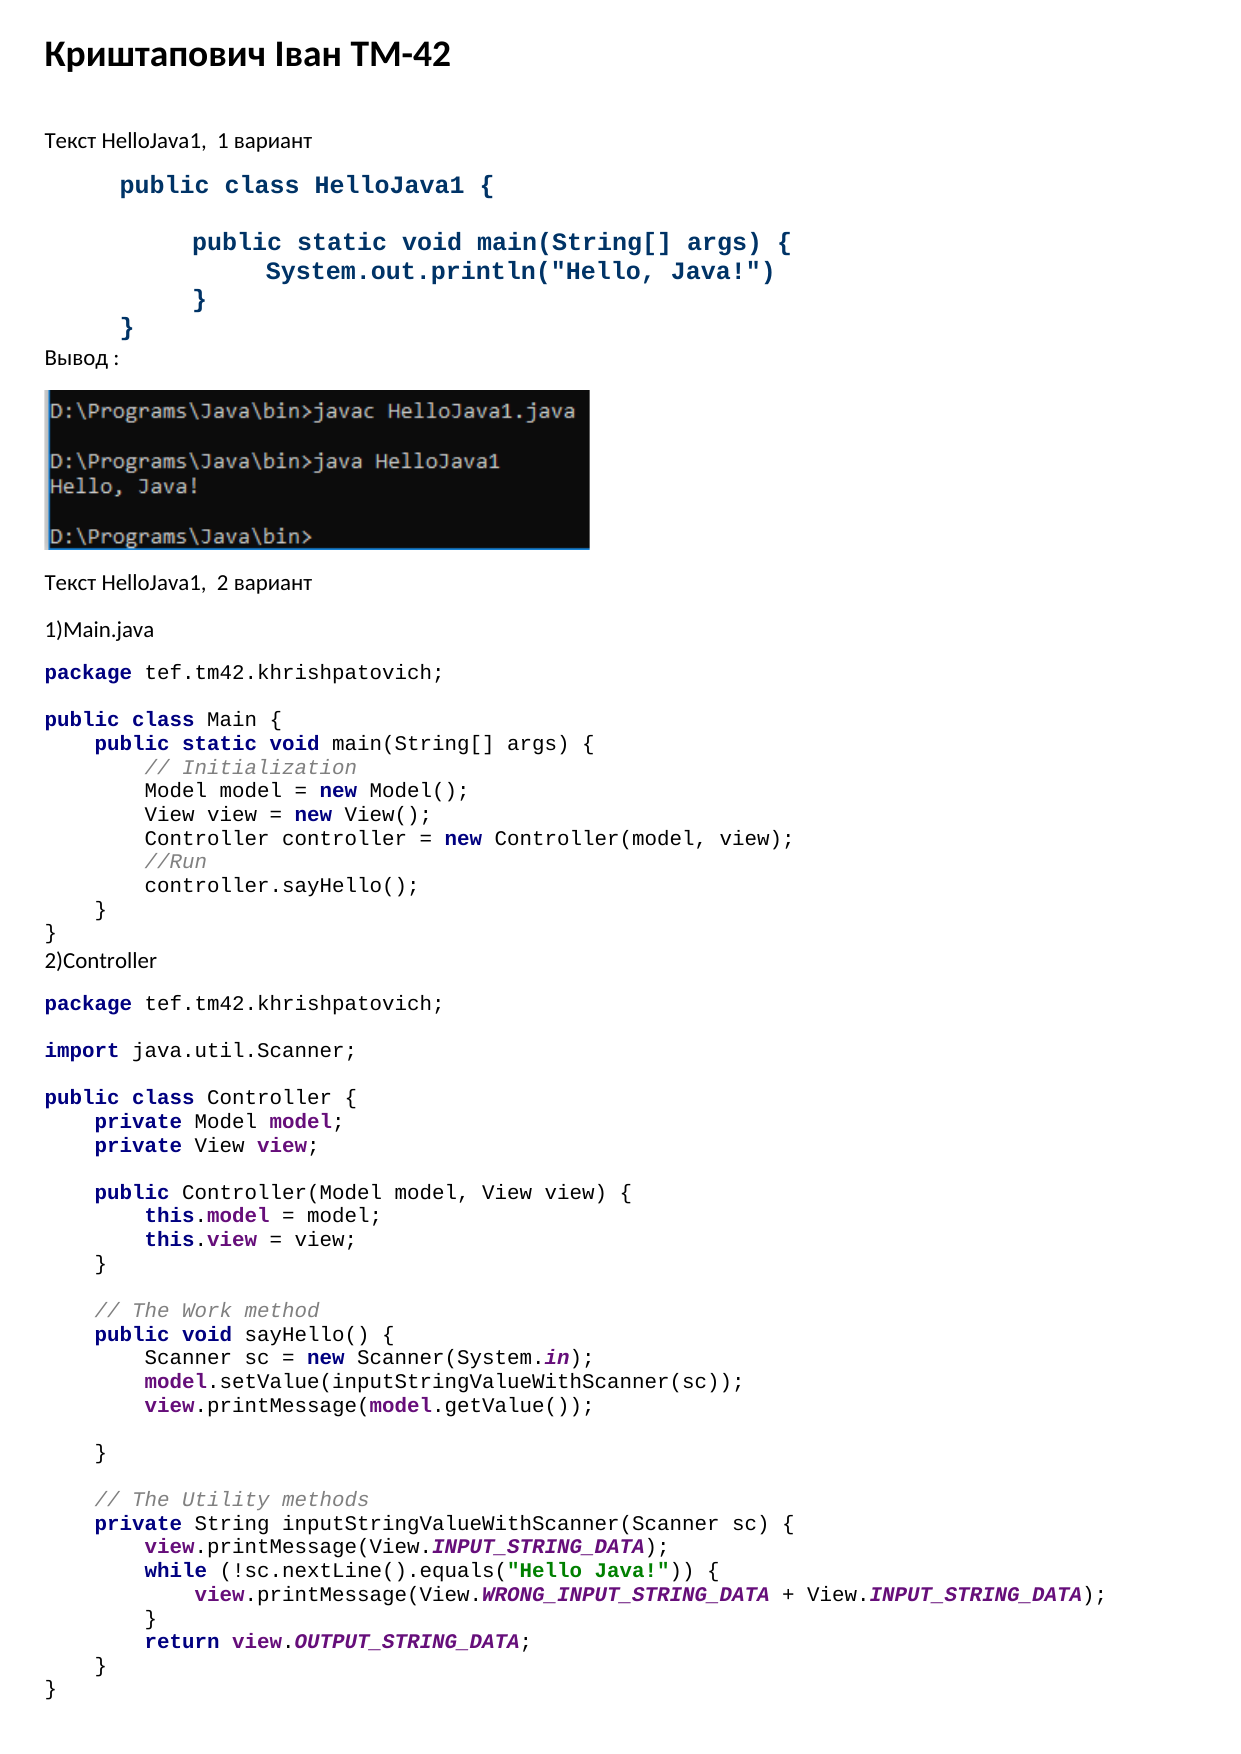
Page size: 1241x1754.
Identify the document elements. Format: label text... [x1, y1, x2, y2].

picture [44, 390, 590, 550]
text Текст HelloJava1, 1 вариант [44, 96, 1211, 154]
text System.out.println("Hello, Java!") [44, 258, 1211, 287]
text Криштапович Іван ТМ-42 [44, 29, 1211, 75]
text package tef.tm42.khrishpatovich; public class Main { public static void main(String[] args) { // Initialization Model model = new Model(); View view = new View(); Controller controller = new Controller(model, view); //Run controller.sayHello(); } } [44, 662, 1211, 946]
text Текст HelloJava1, 2 вариант [44, 568, 1211, 596]
text 1)Main.java [44, 615, 1211, 643]
text } [44, 315, 1211, 343]
text public static void main(String[] args) { [117, 230, 1211, 258]
text 2)Controller [44, 946, 1211, 974]
text Вывод : [44, 343, 1211, 371]
text package tef.tm42.khrishpatovich; import java.util.Scanner; public class Controller { private Model model; private View view; public Controller(Model model, View view) { this.model = model; this.view = view; } // The Work method public void sayHello() { Scanner sc = new Scanner(System.in); model.setValue(inputStringValueWithScanner(sc)); view.printMessage(model.getValue()); } // The Utility methods private String inputStringValueWithScanner(Scanner sc) { view.printMessage(View.INPUT_STRING_DATA); while (!sc.nextLine().equals("Hello Java!")) { view.printMessage(View.WRONG_INPUT_STRING_DATA + View.INPUT_STRING_DATA); } return view.OUTPUT_STRING_DATA; } } [44, 993, 1211, 1702]
text public class HelloJava1 { [44, 173, 1211, 201]
text } [44, 287, 1211, 315]
